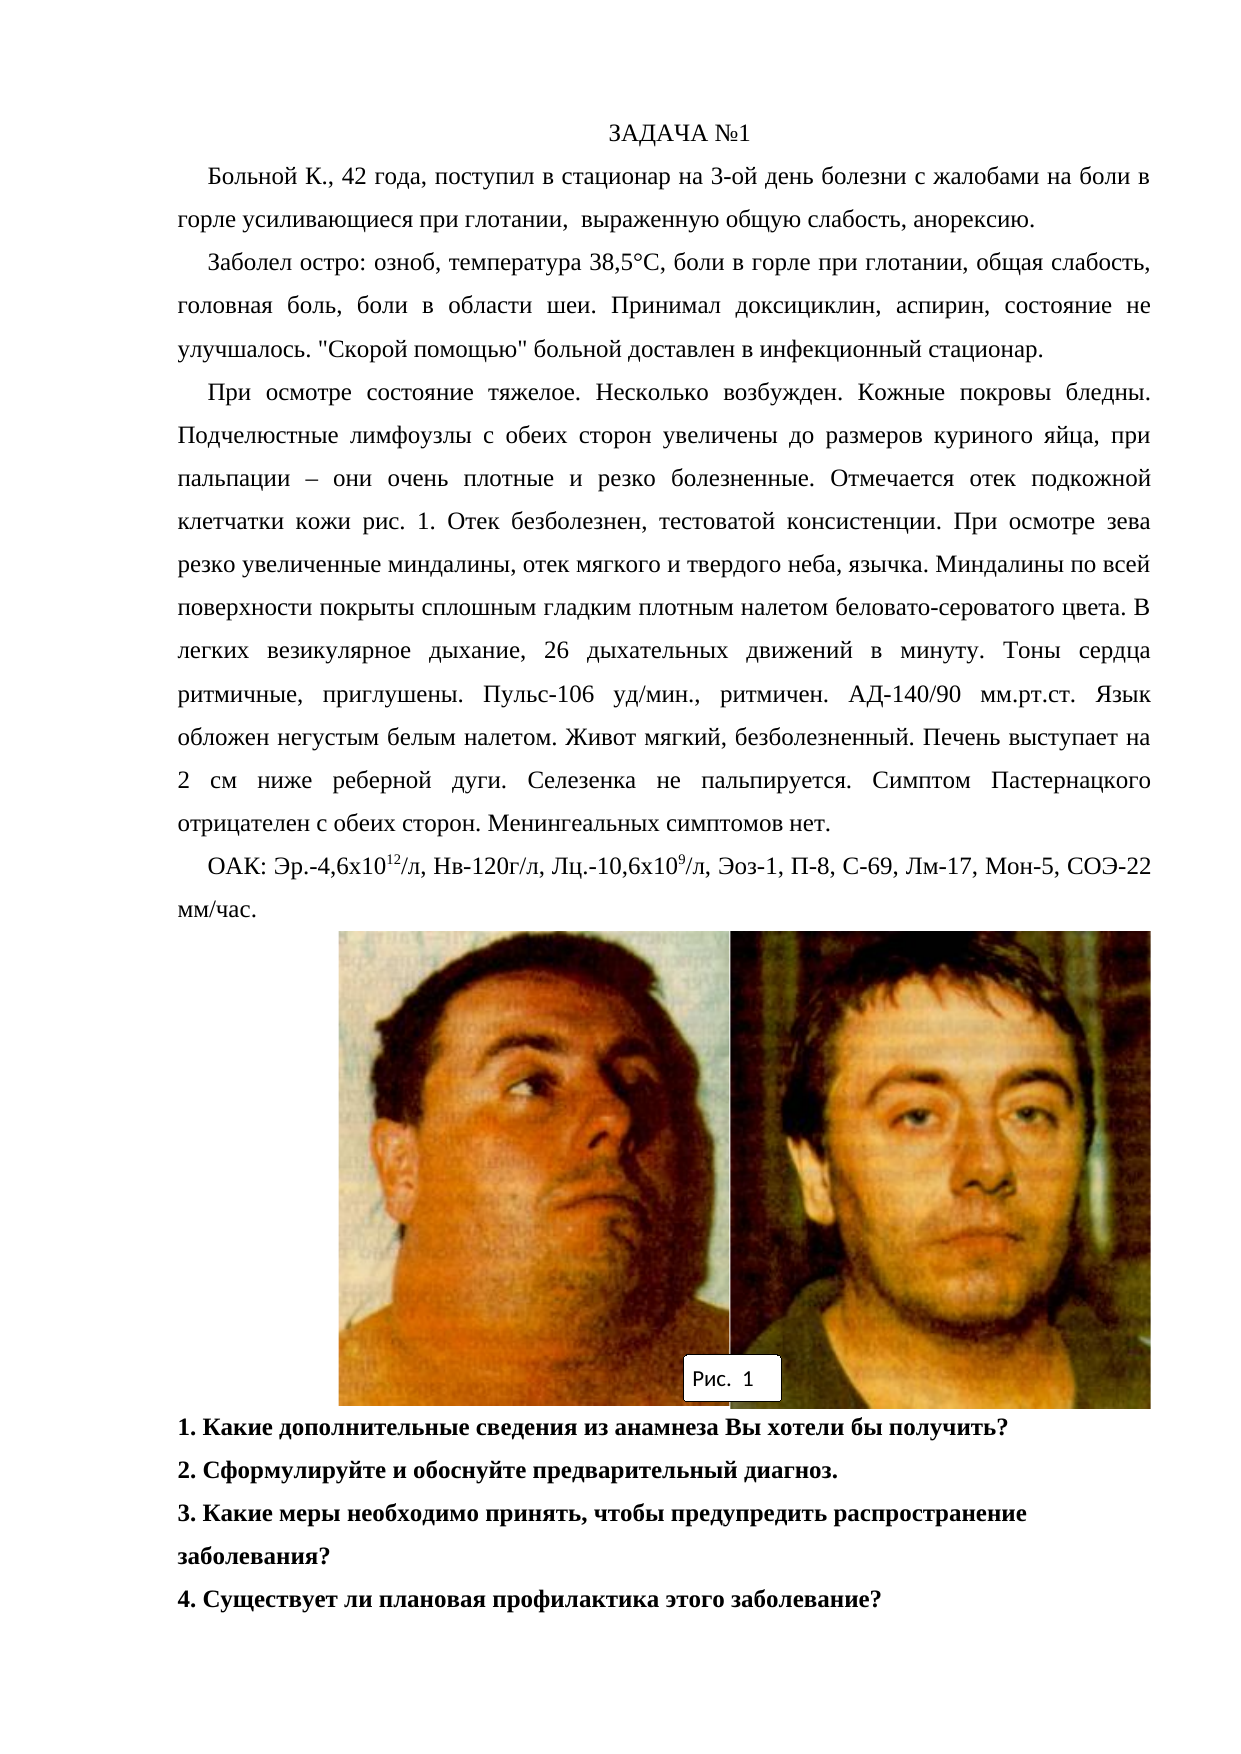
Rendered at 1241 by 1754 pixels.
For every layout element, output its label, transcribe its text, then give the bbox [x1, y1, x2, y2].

text 3. Какие меры необходимо принять, чтобы предупредить распространение заболевания? [177, 1498, 1152, 1570]
text 1. Какие дополнительные сведения из анамнеза Вы хотели бы получить? [177, 1412, 1152, 1441]
text Больной К., 42 года, поступил в стационар на 3-ой день болезни с жалобами на боли в горле усиливающиеся при глотании, выраженную общую слабость, анорексию. [177, 161, 1152, 233]
text 2. Сформулируйте и обоснуйте предварительный диагноз. [177, 1455, 1152, 1484]
text ОАК: Эр.-4,6х1012/л, Нв-120г/л, Лц.-10,6х109/л, Эоз-1, П-8, С-69, Лм-17, Мон-5, СОЭ-22 мм/час. [177, 851, 1152, 923]
text Заболел остро: озноб, температура 38,5°С, боли в горле при глотании, общая слабость, головная боль, боли в области шеи. Принимал доксициклин, аспирин, состояние не улучшалось. "Скорой помощью" больной доставлен в инфекционный стационар. [177, 247, 1152, 362]
picture [338, 931, 1151, 1409]
text 4. Существует ли плановая профилактика этого заболевание? [177, 1584, 1152, 1613]
text Задача №1 [177, 118, 1152, 147]
text При осмотре состояние тяжелое. Несколько возбужден. Кожные покровы бледны. Подчелюстные лимфоузлы с обеих сторон увеличены до размеров куриного яйца, при пальпации – они очень плотные и резко болезненные. Отмечается отек подкожной клетчатки кожи рис. 1. Отек безболезнен, тестоватой консистенции. При осмотре зева резко увеличенные миндалины, отек мягкого и твердого неба, язычка. Миндалины по всей поверхности покрыты сплошным гладким плотным налетом беловато-сероватого цвета. В легких везикулярное дыхание, 26 дыхательных движений в минуту. Тоны сердца ритмичные, приглушены. Пульс-106 уд/мин., ритмичен. АД-140/90 мм.рт.ст. Язык обложен негустым белым налетом. Живот мягкий, безболезненный. Печень выступает на 2 см ниже реберной дуги. Селезенка не пальпируется. Симптом Пастернацкого отрицателен с обеих сторон. Менингеальных симптомов нет. [177, 377, 1152, 837]
